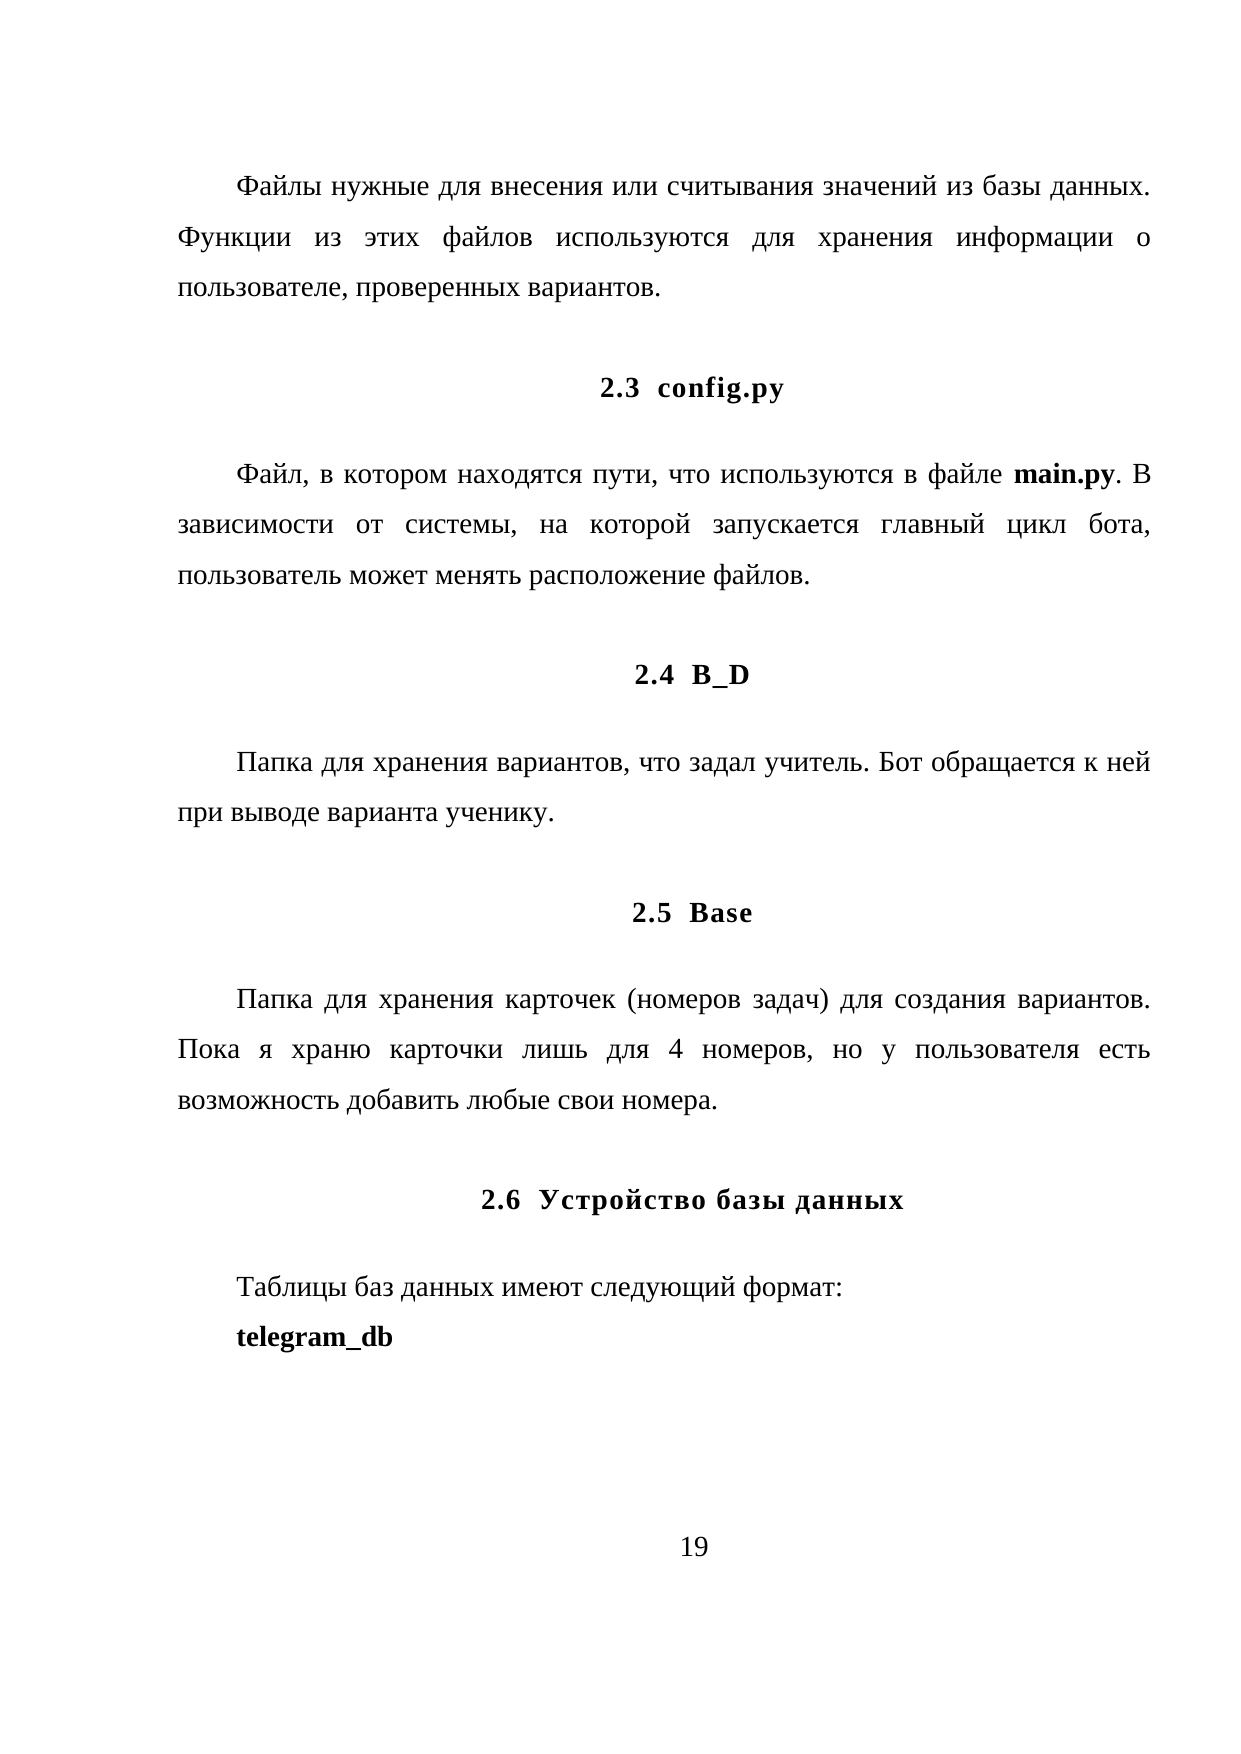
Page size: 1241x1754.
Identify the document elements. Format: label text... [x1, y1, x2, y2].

list Папка для хранения вариантов, что задал учитель. Бот обращается к ней при выводе варианта ученику. [177, 744, 1152, 828]
text Устройство базы данных [252, 1182, 1152, 1216]
list Папка для хранения карточек (номеров задач) для создания вариантов. Пока я храню карточки лишь для 4 номеров, но у пользователя есть возможность добавить любые свои номера. [177, 981, 1152, 1115]
text B_D [252, 657, 1152, 691]
list Файл, в котором находятся пути, что используются в файле main.py. В зависимости от системы, на которой запускается главный цикл бота, пользователь может менять расположение файлов. [177, 456, 1152, 590]
list telegram_db [177, 1319, 1152, 1353]
text config.py [252, 370, 1152, 403]
list Таблицы баз данных имеют следующий формат: [177, 1269, 1152, 1302]
list Файлы нужные для внесения или считывания значений из базы данных. Функции из этих файлов используются для хранения информации о пользователе, проверенных вариантов. [177, 168, 1152, 303]
text Base [252, 895, 1152, 928]
